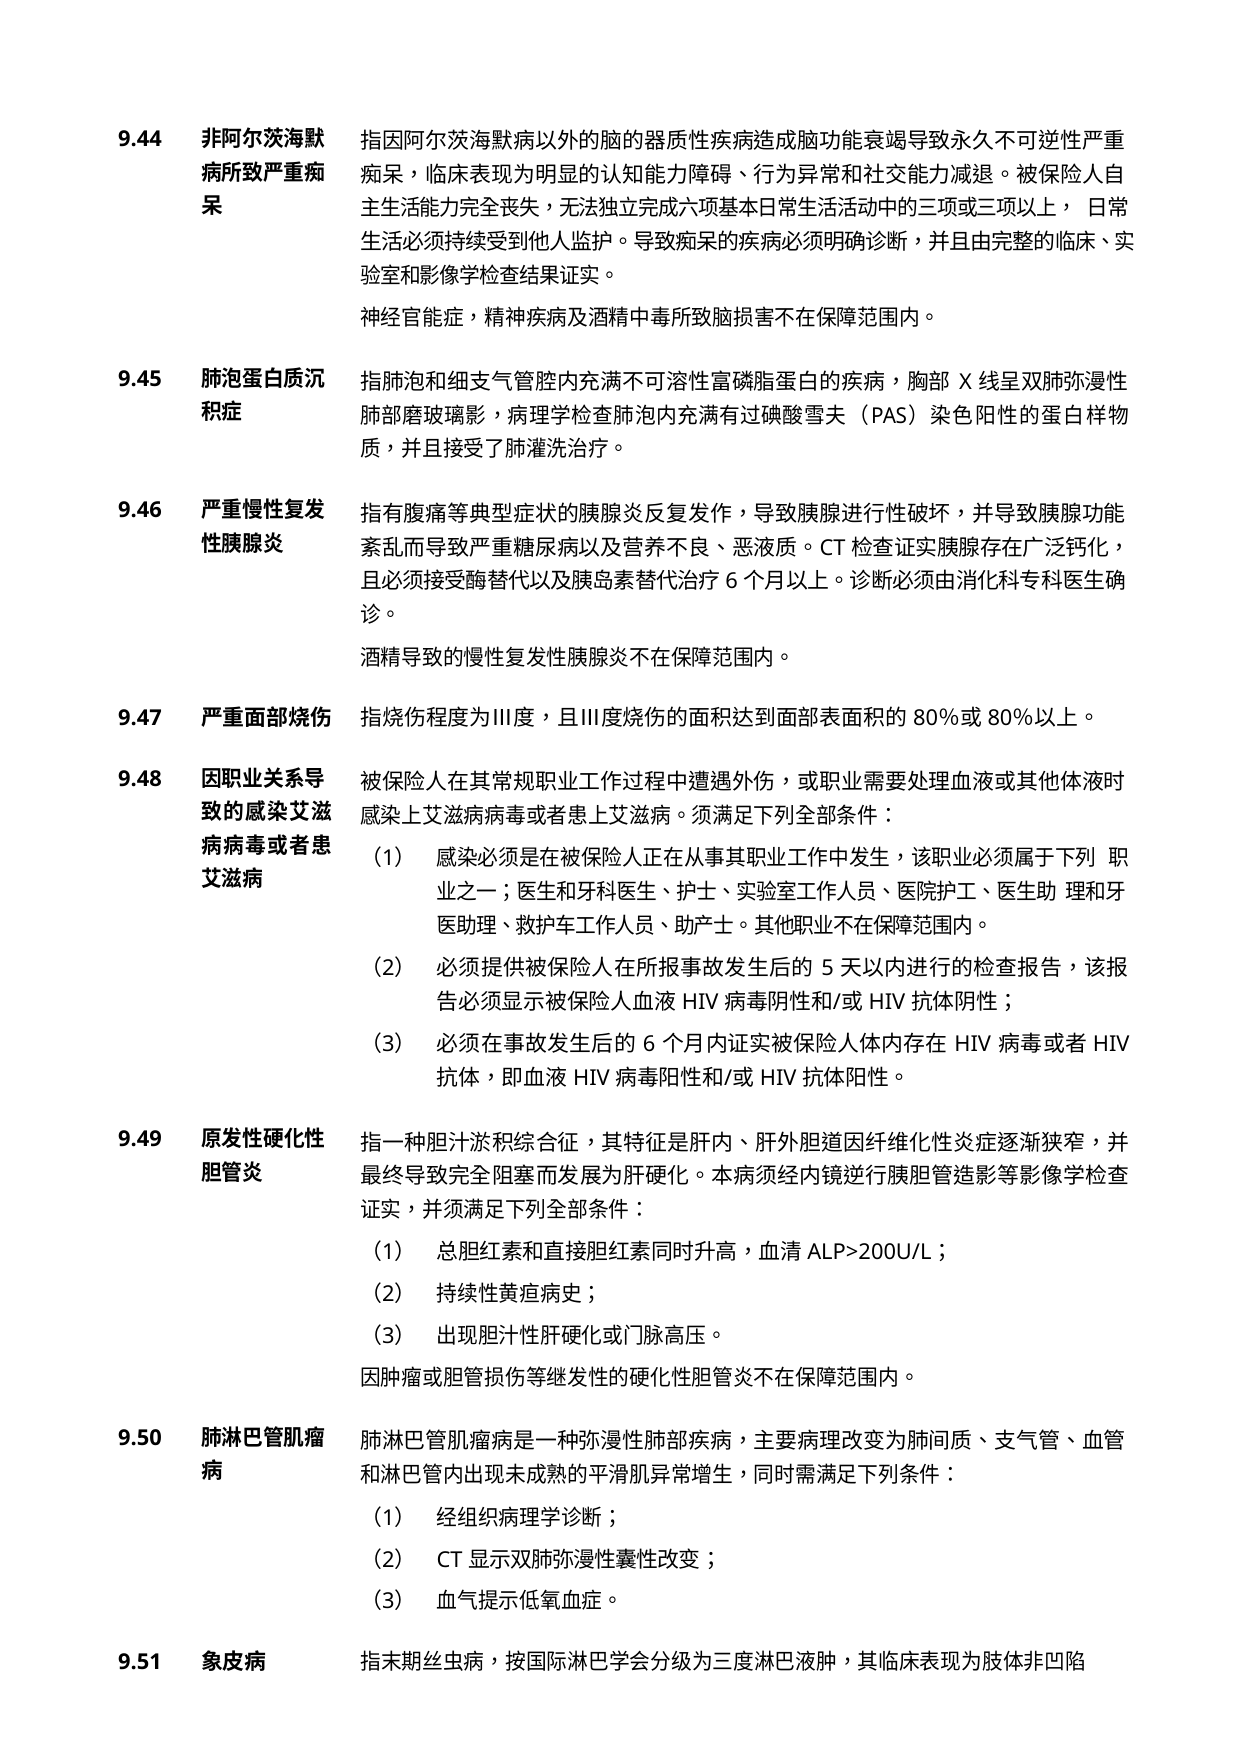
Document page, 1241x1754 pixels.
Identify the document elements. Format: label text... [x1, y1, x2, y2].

list 出现胆汁性肝硬化或门脉高压。 [360, 1320, 1151, 1349]
list 经组织病理学诊断； [360, 1502, 1151, 1532]
subtitle 因职业关系导 [118, 762, 332, 792]
text 肺淋巴管肌瘤病是一种弥漫性肺部疾病，主要病理改变为肺间质、支气管、血管和淋巴管内出现未成熟的平滑肌异常增生，同时需满足下列条件： [360, 1426, 1129, 1489]
subtitle 肺泡蛋白质沉积症 [118, 363, 332, 426]
text 指因阿尔茨海默病以外的脑的器质性疾病造成脑功能衰竭导致永久不可逆性严重痴呆，临床表现为明显的认知能力障碍、行为异常和社交能力减退。被保险人自主生活能力完全丧失，无法独立完成六项基本日常生活活动中的三项或三项以上， 日常生活必须持续受到他人监护。导致痴呆的疾病必须明确诊断，并且由完整的临床、实验室和影像学检查结果证实。 [360, 125, 1140, 289]
list 感染必须是在被保险人正在从事其职业工作中发生，该职业必须属于下列 职业之一；医生和牙科医生、护士、实验室工作人员、医院护工、医生助 理和牙医助理、救护车工作人员、助产士。其他职业不在保障范围内。 [360, 842, 1129, 939]
subtitle 非阿尔茨海默 [118, 123, 332, 153]
list 总胆红素和直接胆红素同时升高，血清 ALP>200U/L； [360, 1236, 1151, 1266]
text 病 [106, 1456, 317, 1485]
subtitle 严重慢性复发 [118, 494, 332, 524]
text 因肿瘤或胆管损伤等继发性的硬化性胆管炎不在保障范围内。 [360, 1361, 1151, 1391]
text 性胰腺炎 [201, 528, 332, 558]
list 持续性黄疸病史； [360, 1278, 1151, 1308]
list 必须在事故发生后的 6 个月内证实被保险人体内存在 HIV 病毒或者HIV 抗体，即血液 HIV 病毒阳性和/或 HIV 抗体阳性。 [360, 1028, 1130, 1092]
list 严重面部烧伤 指烧伤程度为Ⅲ度，且Ⅲ度烧伤的面积达到面部表面积的 80％或 80％以上。 [118, 702, 1151, 732]
list CT 显示双肺弥漫性囊性改变； [360, 1543, 1151, 1573]
text 指一种胆汁淤积综合征，其特征是肝内、肝外胆道因纤维化性炎症逐渐狭窄，并最终导致完全阻塞而发展为肝硬化。本病须经内镜逆行胰胆管造影等影像学检查证实，并须满足下列全部条件： [360, 1127, 1129, 1224]
list 象皮病 指末期丝虫病，按国际淋巴学会分级为三度淋巴液肿，其临床表现为肢体非凹陷 [118, 1646, 1151, 1676]
subtitle 肺淋巴管肌瘤 [118, 1422, 332, 1452]
text 指有腹痛等典型症状的胰腺炎反复发作，导致胰腺进行性破坏，并导致胰腺功能紊乱而导致严重糖尿病以及营养不良、恶液质。CT 检查证实胰腺存在广泛钙化， 且必须接受酶替代以及胰岛素替代治疗 6 个月以上。诊断必须由消化科专科医生确诊。 [360, 498, 1137, 629]
text 致的感染艾滋病病毒或者患艾滋病 [201, 796, 332, 893]
text 酒精导致的慢性复发性胰腺炎不在保障范围内。 [360, 641, 1151, 671]
list 必须提供被保险人在所报事故发生后的 5 天以内进行的检查报告，该报告必须显示被保险人血液 HIV 病毒阴性和/或 HIV 抗体阴性； [360, 952, 1129, 1015]
list 血气提示低氧血症。 [360, 1585, 1151, 1615]
text 神经官能症，精神疾病及酒精中毒所致脑损害不在保障范围内。 [360, 302, 1151, 332]
text 被保险人在其常规职业工作过程中遭遇外伤，或职业需要处理血液或其他体液时感染上艾滋病病毒或者患上艾滋病。须满足下列全部条件： [360, 766, 1129, 829]
text 病所致严重痴呆 [201, 157, 332, 220]
subtitle 原发性硬化性胆管炎 [118, 1123, 332, 1186]
text 指肺泡和细支气管腔内充满不可溶性富磷脂蛋白的疾病，胸部 X 线呈双肺弥漫性肺部磨玻璃影，病理学检查肺泡内充满有过碘酸雪夫（PAS）染色阳性的蛋白样物 质，并且接受了肺灌洗治疗。 [360, 366, 1129, 463]
